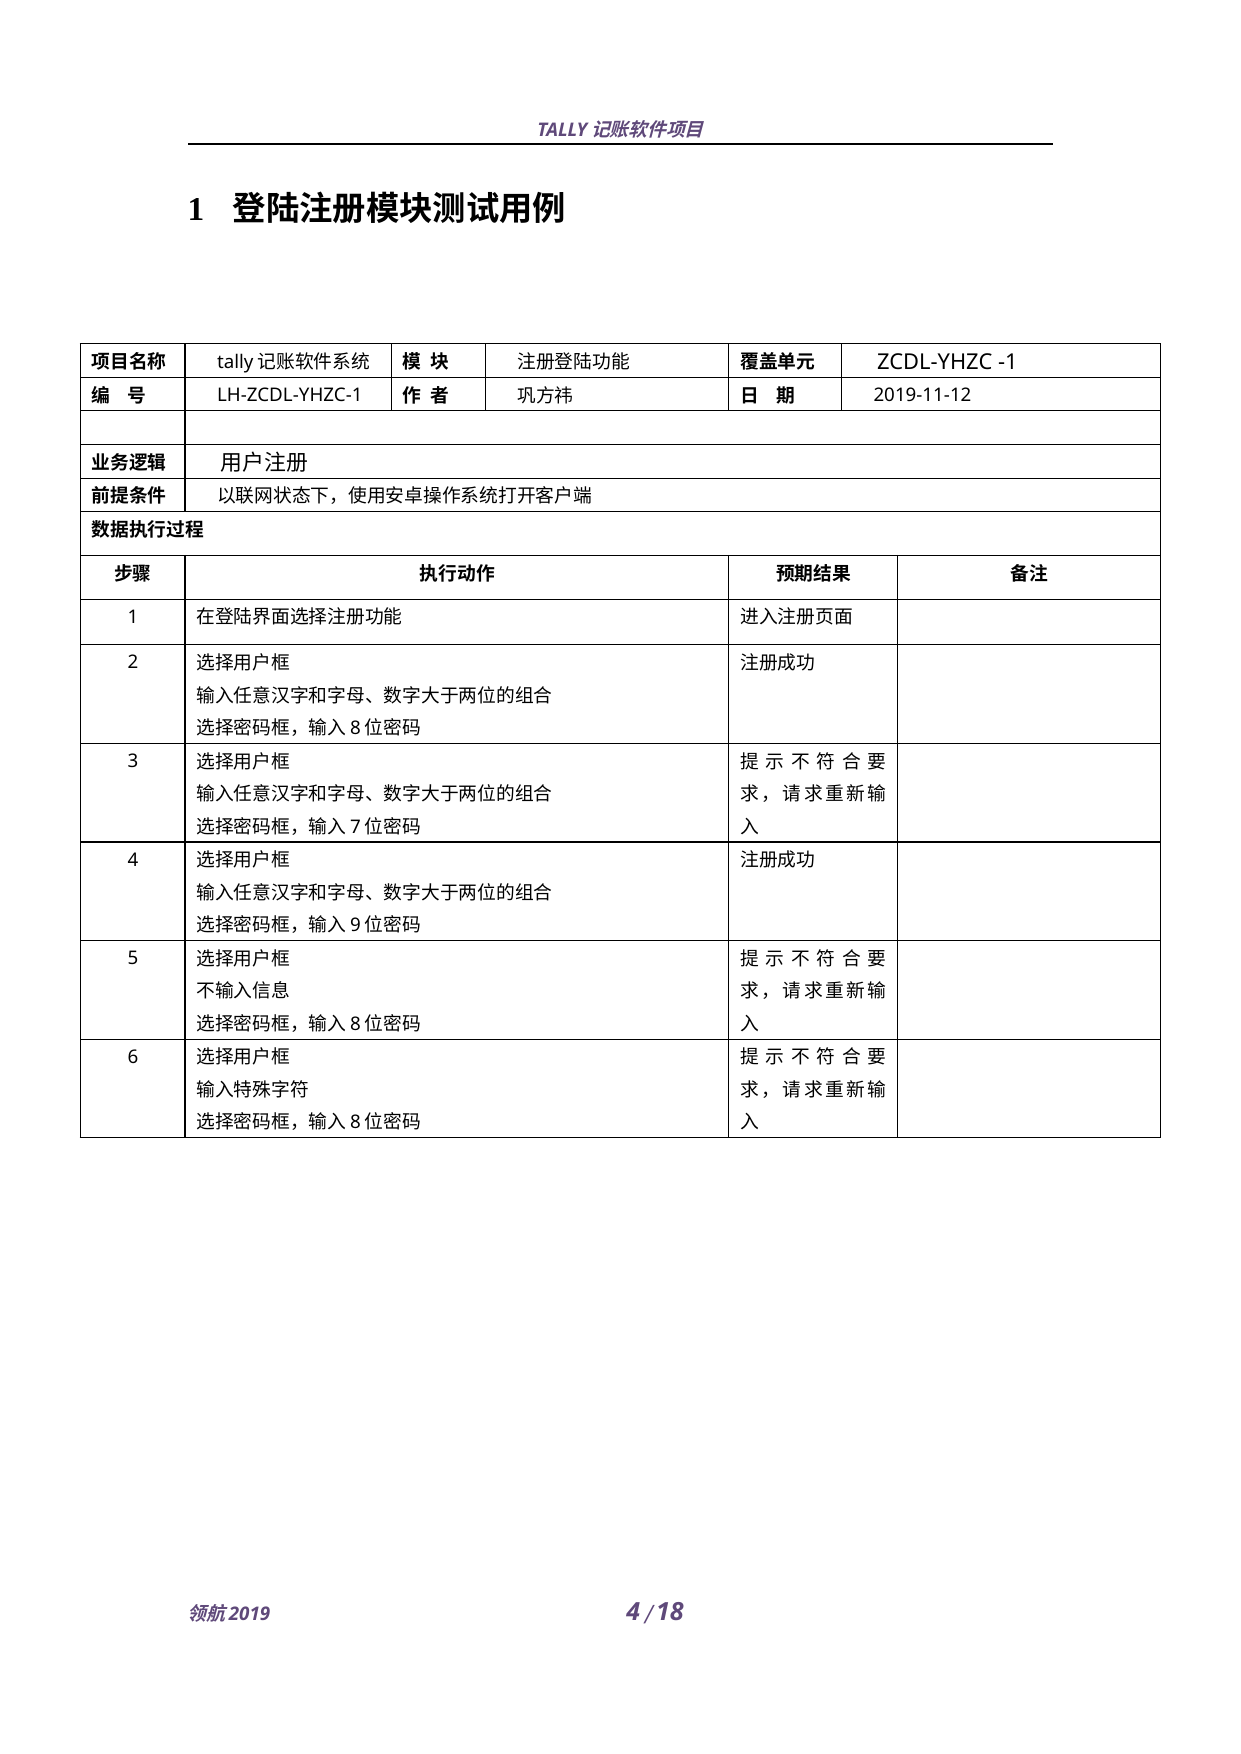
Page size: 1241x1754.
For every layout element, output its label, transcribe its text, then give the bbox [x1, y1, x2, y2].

table_cell [898, 1040, 1160, 1137]
table_cell 提示不符合要求，请求重新输入 [729, 941, 897, 1038]
table_cell 备注 [898, 556, 1160, 598]
table_cell 预期结果 [729, 556, 897, 598]
table_cell [186, 411, 1160, 444]
table_cell 进入注册页面 [729, 600, 897, 644]
table_cell 3 [81, 744, 184, 841]
table_cell 选择用户框 输入特殊字符 选择密码框，输入8位密码 [186, 1040, 728, 1137]
table_cell [898, 941, 1160, 1038]
table_cell 前提条件 [81, 479, 184, 511]
table_header 项目名称 [81, 344, 184, 377]
table_cell 选择用户框 不输入信息 选择密码框，输入8位密码 [186, 941, 728, 1038]
table_header 注册登陆功能 [486, 344, 728, 377]
table_header 覆盖单元 [729, 344, 841, 377]
table_cell 执行动作 [186, 556, 728, 598]
table_cell 6 [81, 1040, 184, 1137]
table_header 模 块 [392, 344, 485, 377]
table_cell 日 期 [729, 378, 841, 410]
table_cell [898, 843, 1160, 940]
subtitle 登陆注册模块测试用例 [187, 173, 1053, 238]
table_cell 选择用户框 输入任意汉字和字母、数字大于两位的组合 选择密码框，输入7位密码 [186, 744, 728, 841]
table_header tally记账软件系统 [186, 344, 391, 377]
table_cell 业务逻辑 [81, 445, 184, 477]
table_cell 选择用户框 输入任意汉字和字母、数字大于两位的组合 选择密码框，输入8位密码 [186, 645, 728, 743]
table_cell [81, 411, 184, 444]
table_cell 用户注册 [186, 445, 1160, 477]
table_cell 4 [81, 843, 184, 940]
table_cell 数据执行过程 [81, 512, 1160, 555]
table_header ZCDL-YHZC -1 [842, 344, 1160, 377]
table_cell 注册成功 [729, 843, 897, 940]
table_cell 2 [81, 645, 184, 743]
table_cell 1 [81, 600, 184, 644]
table_cell [898, 645, 1160, 743]
table_cell 提示不符合要求，请求重新输入 [729, 1040, 897, 1137]
table_cell 提示不符合要求，请求重新输入 [729, 744, 897, 841]
table_cell [898, 600, 1160, 644]
table_cell 5 [81, 941, 184, 1038]
table_cell [898, 744, 1160, 841]
table_cell 巩方祎 [486, 378, 728, 410]
table_cell LH-ZCDL-YHZC-1 [186, 378, 391, 410]
table_cell 选择用户框 输入任意汉字和字母、数字大于两位的组合 选择密码框，输入9位密码 [186, 843, 728, 940]
table_cell 在登陆界面选择注册功能 [186, 600, 728, 644]
table_cell 步骤 [81, 556, 184, 598]
table_cell 作 者 [392, 378, 485, 410]
table_cell 2019-11-12 [842, 378, 1160, 410]
table_cell 以联网状态下，使用安卓操作系统打开客户端 [186, 479, 1160, 511]
table_cell 编 号 [81, 378, 184, 410]
table_cell 注册成功 [729, 645, 897, 743]
